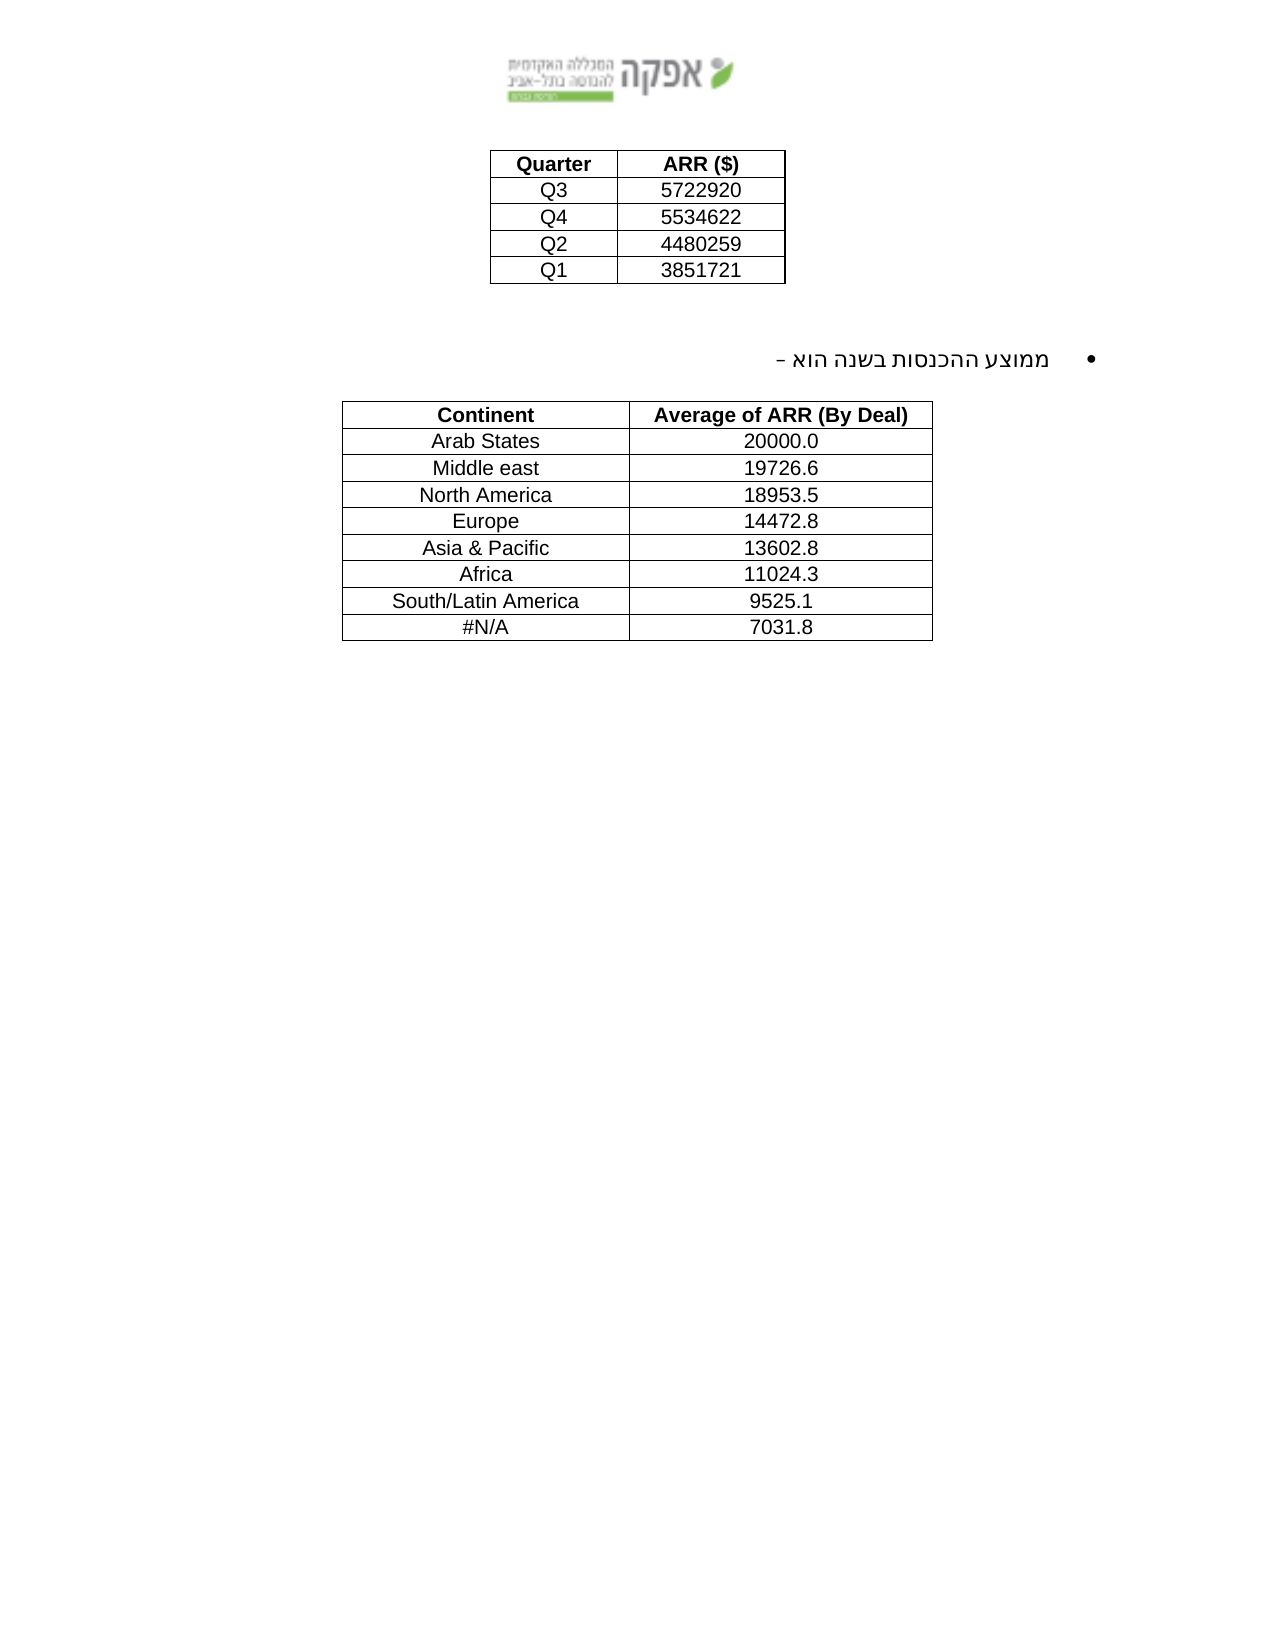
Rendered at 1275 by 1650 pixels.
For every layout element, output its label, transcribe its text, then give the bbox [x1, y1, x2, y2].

table_cell 5534622 [618, 204, 784, 230]
table_cell 9525.1 [630, 588, 932, 613]
table_cell 4480259 [618, 231, 784, 256]
table_cell #N/A [343, 615, 629, 640]
table_cell 7031.8 [630, 615, 932, 640]
table_header Quarter [491, 151, 617, 177]
table_cell 13602.8 [630, 535, 932, 560]
table_cell Asia & Pacific [343, 535, 629, 560]
table_cell Arab States [343, 429, 629, 454]
table_cell Q3 [491, 178, 617, 203]
table_cell Europe [343, 508, 629, 534]
table_cell Q2 [491, 231, 617, 256]
table_cell 20000.0 [630, 429, 932, 454]
table_header Continent [343, 402, 629, 427]
table_cell 3851721 [618, 257, 784, 283]
table_cell Q1 [491, 257, 617, 283]
table_cell 14472.8 [630, 508, 932, 534]
table_cell South/Latin America [343, 588, 629, 613]
table_cell 19726.6 [630, 455, 932, 481]
picture [443, 34, 798, 125]
table_cell North America [343, 482, 629, 507]
table_cell 18953.5 [630, 482, 932, 507]
table_cell Middle east [343, 455, 629, 481]
table_header Average of ARR (By Deal) [630, 402, 932, 427]
table_cell 11024.3 [630, 561, 932, 587]
table_cell Q4 [491, 204, 617, 230]
table_cell Africa [343, 561, 629, 587]
table_header ARR ($) [618, 151, 784, 177]
list ממוצע ההכנסות בשנה הוא – [150, 345, 1087, 373]
table_cell 5722920 [618, 178, 784, 203]
